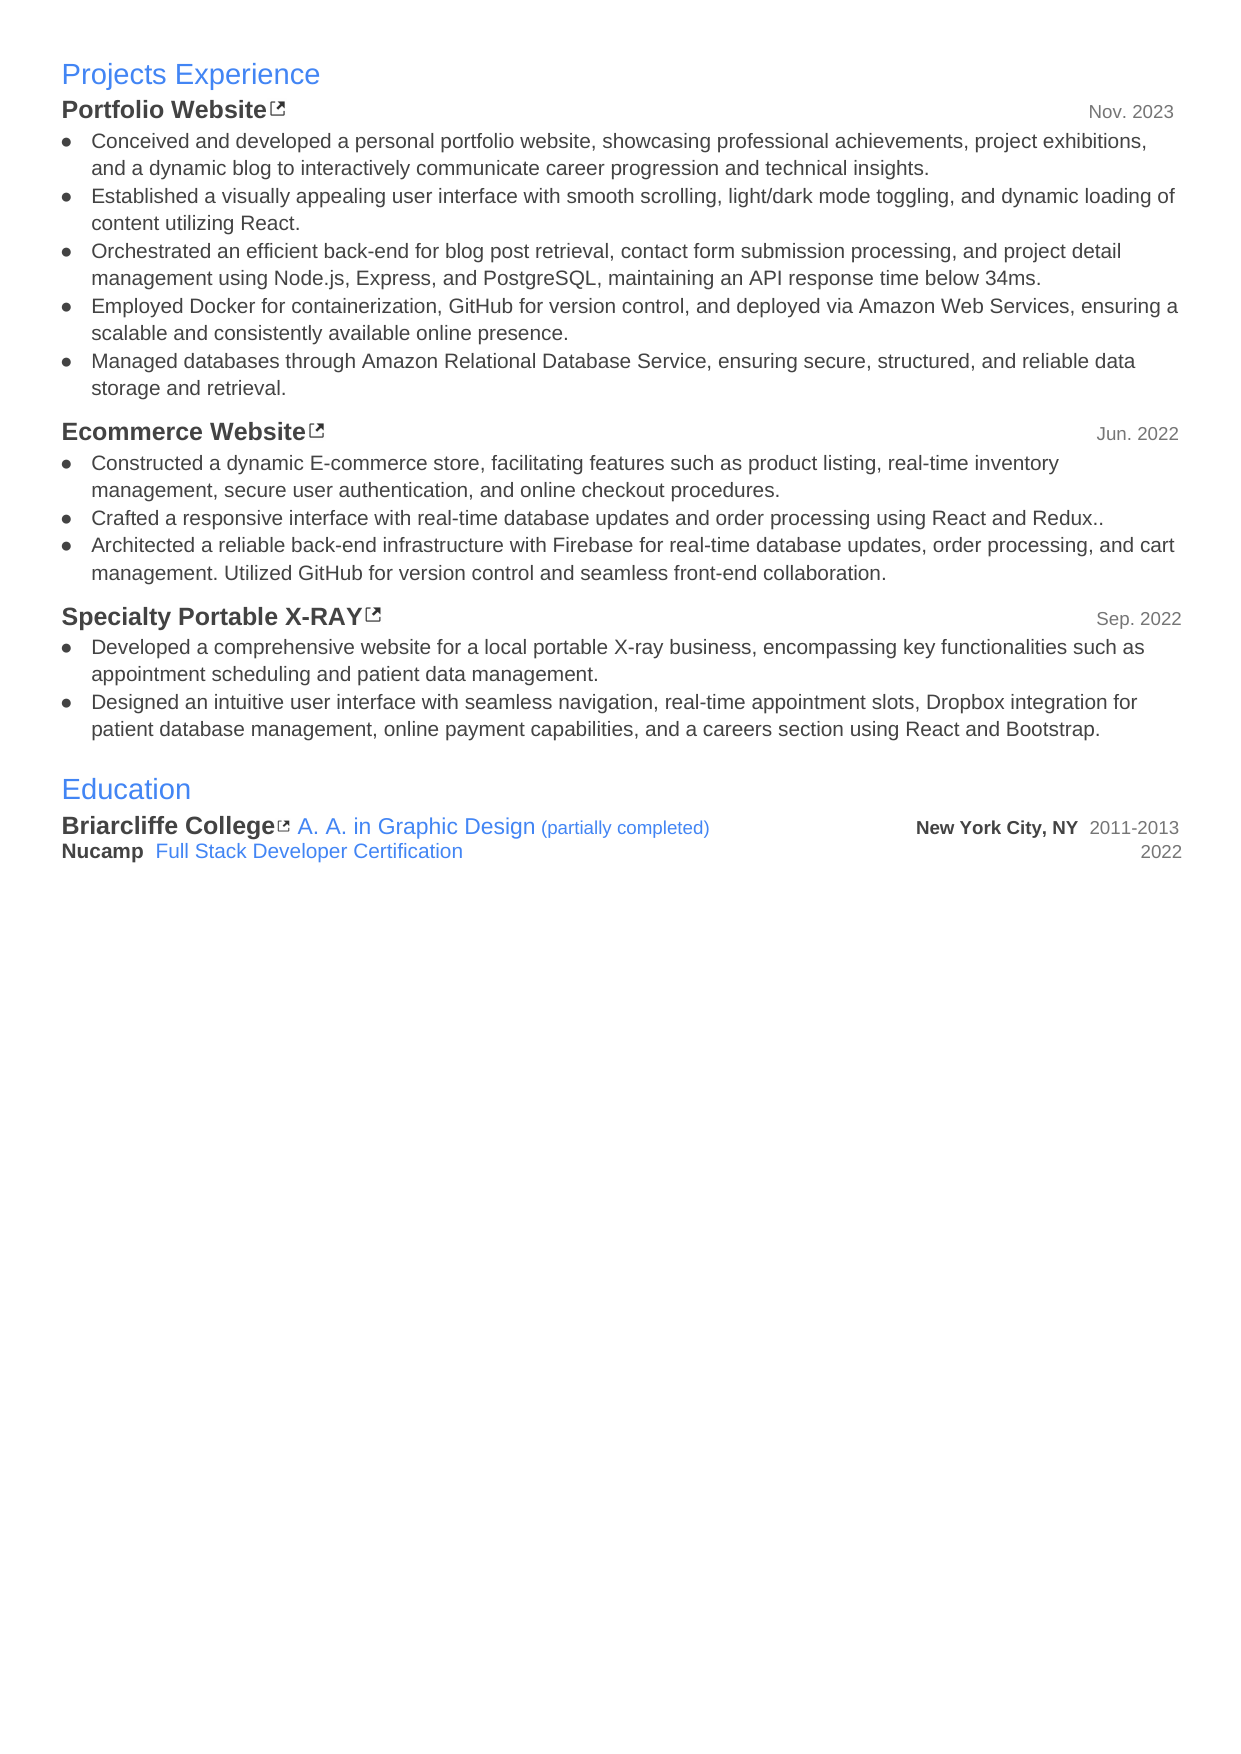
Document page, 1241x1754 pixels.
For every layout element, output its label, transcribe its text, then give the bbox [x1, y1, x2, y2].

list Constructed a dynamic E-commerce store, facilitating features such as product listing, real-time inventory management, secure user authentication, and online checkout procedures. [60, 450, 1183, 502]
list Established a visually appealing user interface with smooth scrolling, light/dark mode toggling, and dynamic loading of content utilizing React. [60, 183, 1183, 235]
text Specialty Portable X-RAY Sep. 2022 [61, 602, 1183, 630]
text Nucamp Full Stack Developer Certification 2022 [61, 839, 1183, 863]
text Education [61, 772, 1183, 806]
picture [362, 604, 384, 625]
list Developed a comprehensive website for a local portable X-ray business, encompassing key functionalities such as appointment scheduling and patient data management. [60, 634, 1183, 686]
list Crafted a responsive interface with real-time database updates and order processing using React and Redux.. [60, 505, 1183, 529]
list Managed databases through Amazon Relational Database Service, ensuring secure, structured, and reliable data storage and retrieval. [60, 348, 1183, 400]
list Architected a reliable back-end infrastructure with Firebase for real-time database updates, order processing, and cart management. Utilized GitHub for version control and seamless front-end collaboration. [60, 533, 1183, 584]
text Projects Experience [61, 57, 1183, 91]
text Briarcliffe College A. A. in Graphic Design (partially completed) New York City, NY 2011-2013 [61, 811, 1183, 839]
picture [267, 98, 288, 119]
list Employed Docker for containerization, GitHub for version control, and deployed via Amazon Web Services, ensuring a scalable and consistently available online presence. [60, 293, 1183, 345]
list Orchestrated an efficient back-end for blog post retrieval, contact form submission processing, and project detail management using Node.js, Express, and PostgreSQL, maintaining an API response time below 34ms. [60, 238, 1183, 290]
text Ecommerce Website Jun. 2022 [61, 417, 1183, 446]
list Conceived and developed a personal portfolio website, showcasing professional achievements, project exhibitions, and a dynamic blog to interactively communicate career progression and technical insights. [60, 128, 1183, 180]
picture [306, 420, 327, 441]
text Portfolio Website Nov. 2023 [61, 96, 1183, 124]
list Designed an intuitive user interface with seamless navigation, real-time appointment slots, Dropbox integration for patient database management, online payment capabilities, and a careers section using React and Bootstrap. [60, 689, 1183, 741]
picture [275, 818, 292, 834]
